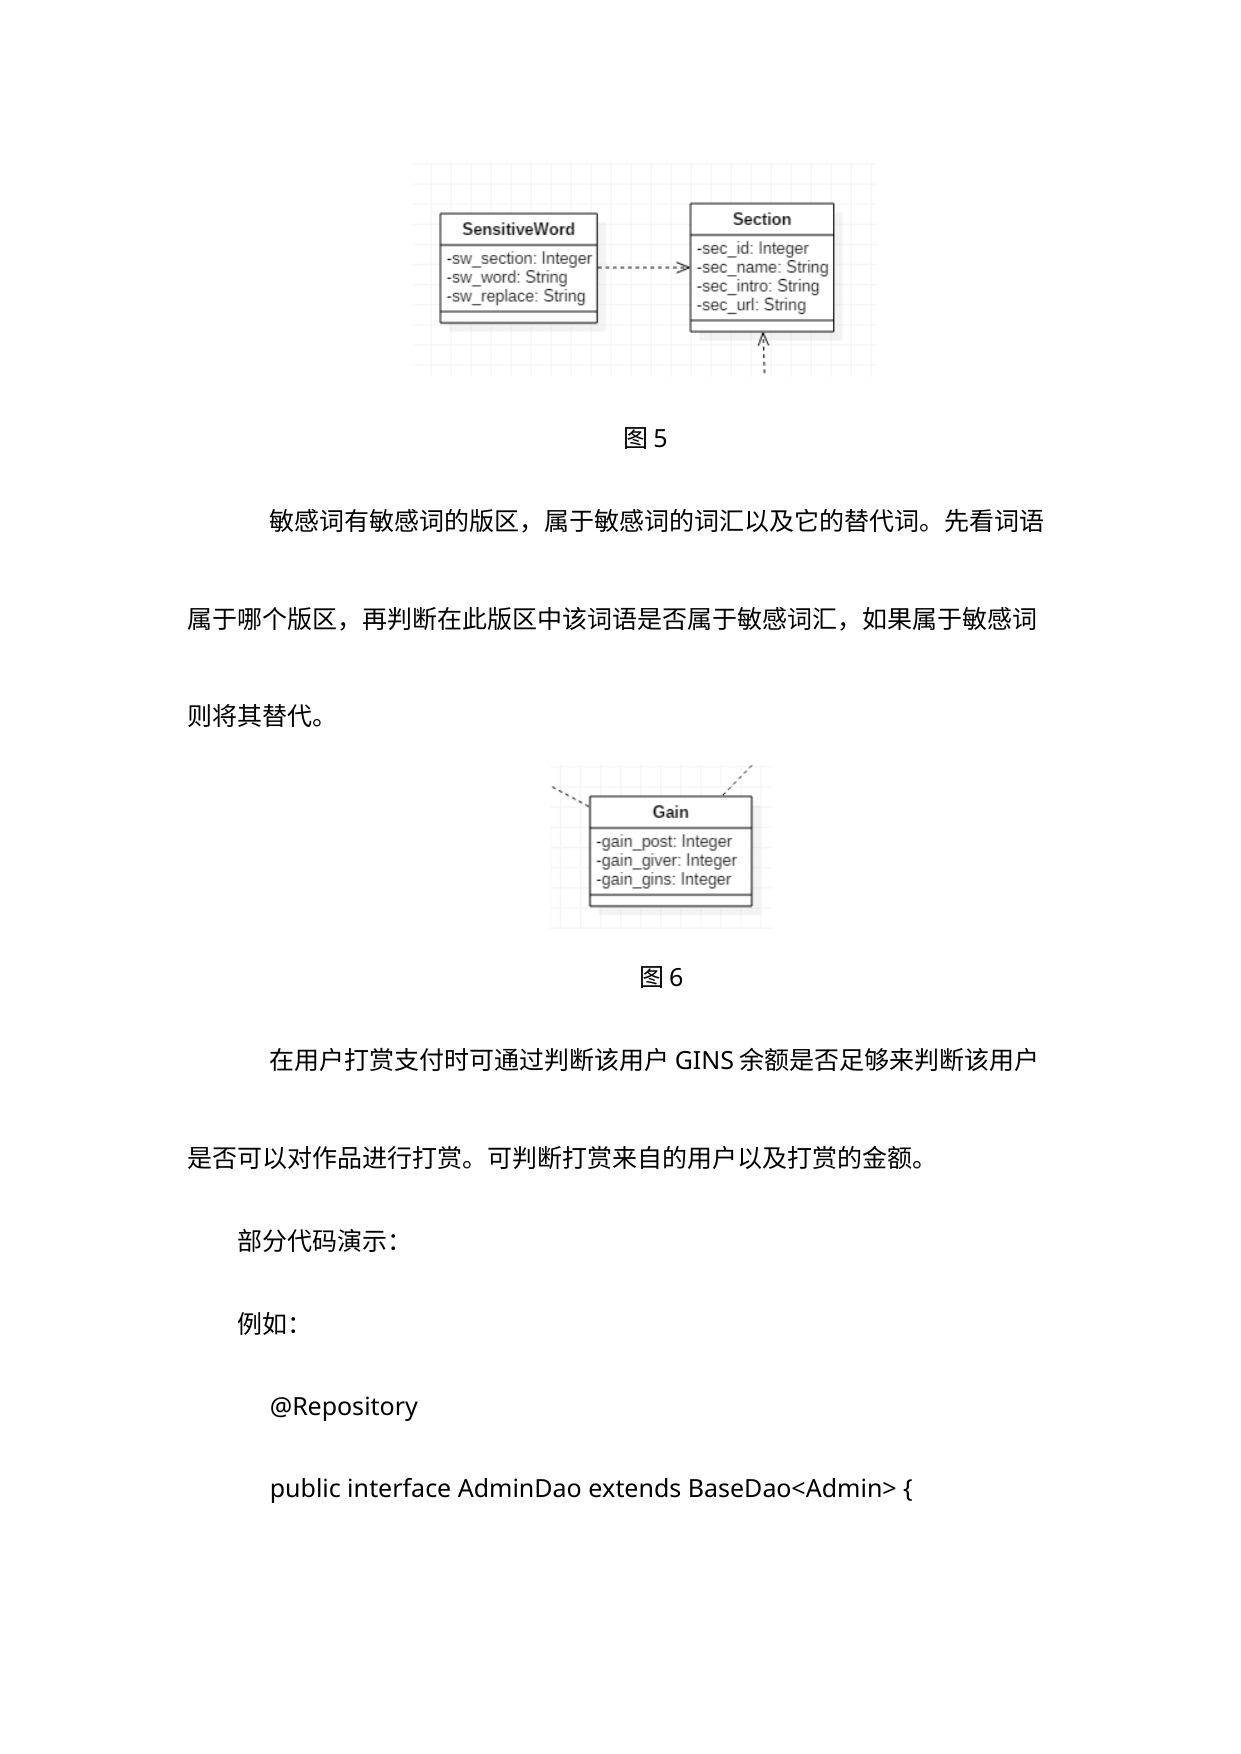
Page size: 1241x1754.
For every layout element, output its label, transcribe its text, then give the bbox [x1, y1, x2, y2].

text 敏感词有敏感词的版区，属于敏感词的词汇以及它的替代词。先看词语属于哪个版区，再判断在此版区中该词语是否属于敏感词汇，如果属于敏感词则将其替代。 [187, 487, 1053, 747]
text 例如： [187, 1290, 1053, 1355]
picture [413, 162, 877, 377]
picture [550, 765, 772, 929]
text 在用户打赏支付时可通过判断该用户GINS余额是否足够来判断该用户是否可以对作品进行打赏。可判断打赏来自的用户以及打赏的金额。 [187, 1026, 1053, 1189]
text @Repository [187, 1373, 1053, 1438]
text 图5 [187, 404, 1053, 469]
text 图6 [187, 943, 1053, 1008]
text 部分代码演示： [187, 1207, 1053, 1272]
text public interface AdminDao extends BaseDao<Admin> { [187, 1455, 1053, 1520]
